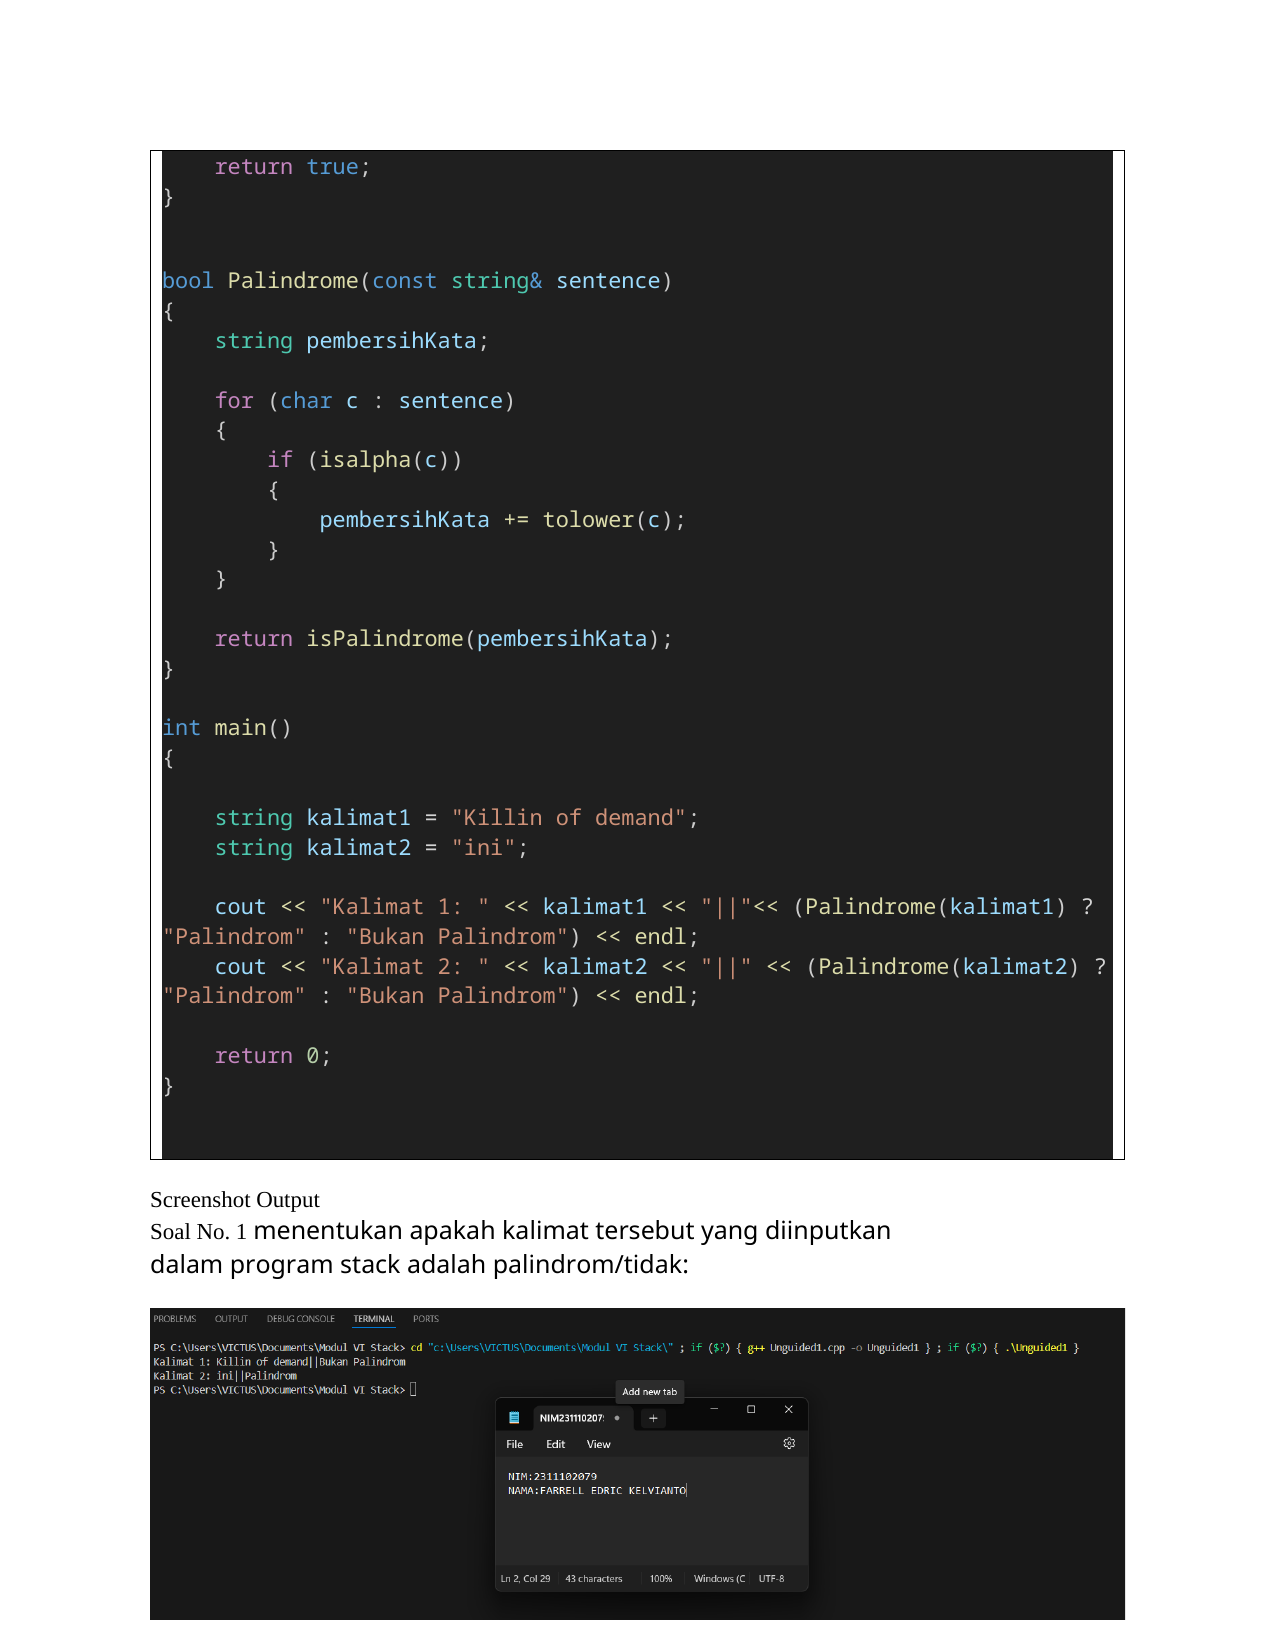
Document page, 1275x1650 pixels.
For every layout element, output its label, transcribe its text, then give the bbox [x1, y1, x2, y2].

picture [150, 1308, 1125, 1620]
text dalam program stack adalah palindrom/tidak: [150, 1247, 1125, 1281]
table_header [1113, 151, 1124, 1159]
text Soal No. 1 menentukan apakah kalimat tersebut yang diinputkan [150, 1213, 1125, 1247]
text Screenshot Output [150, 1187, 1125, 1213]
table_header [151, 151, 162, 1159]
